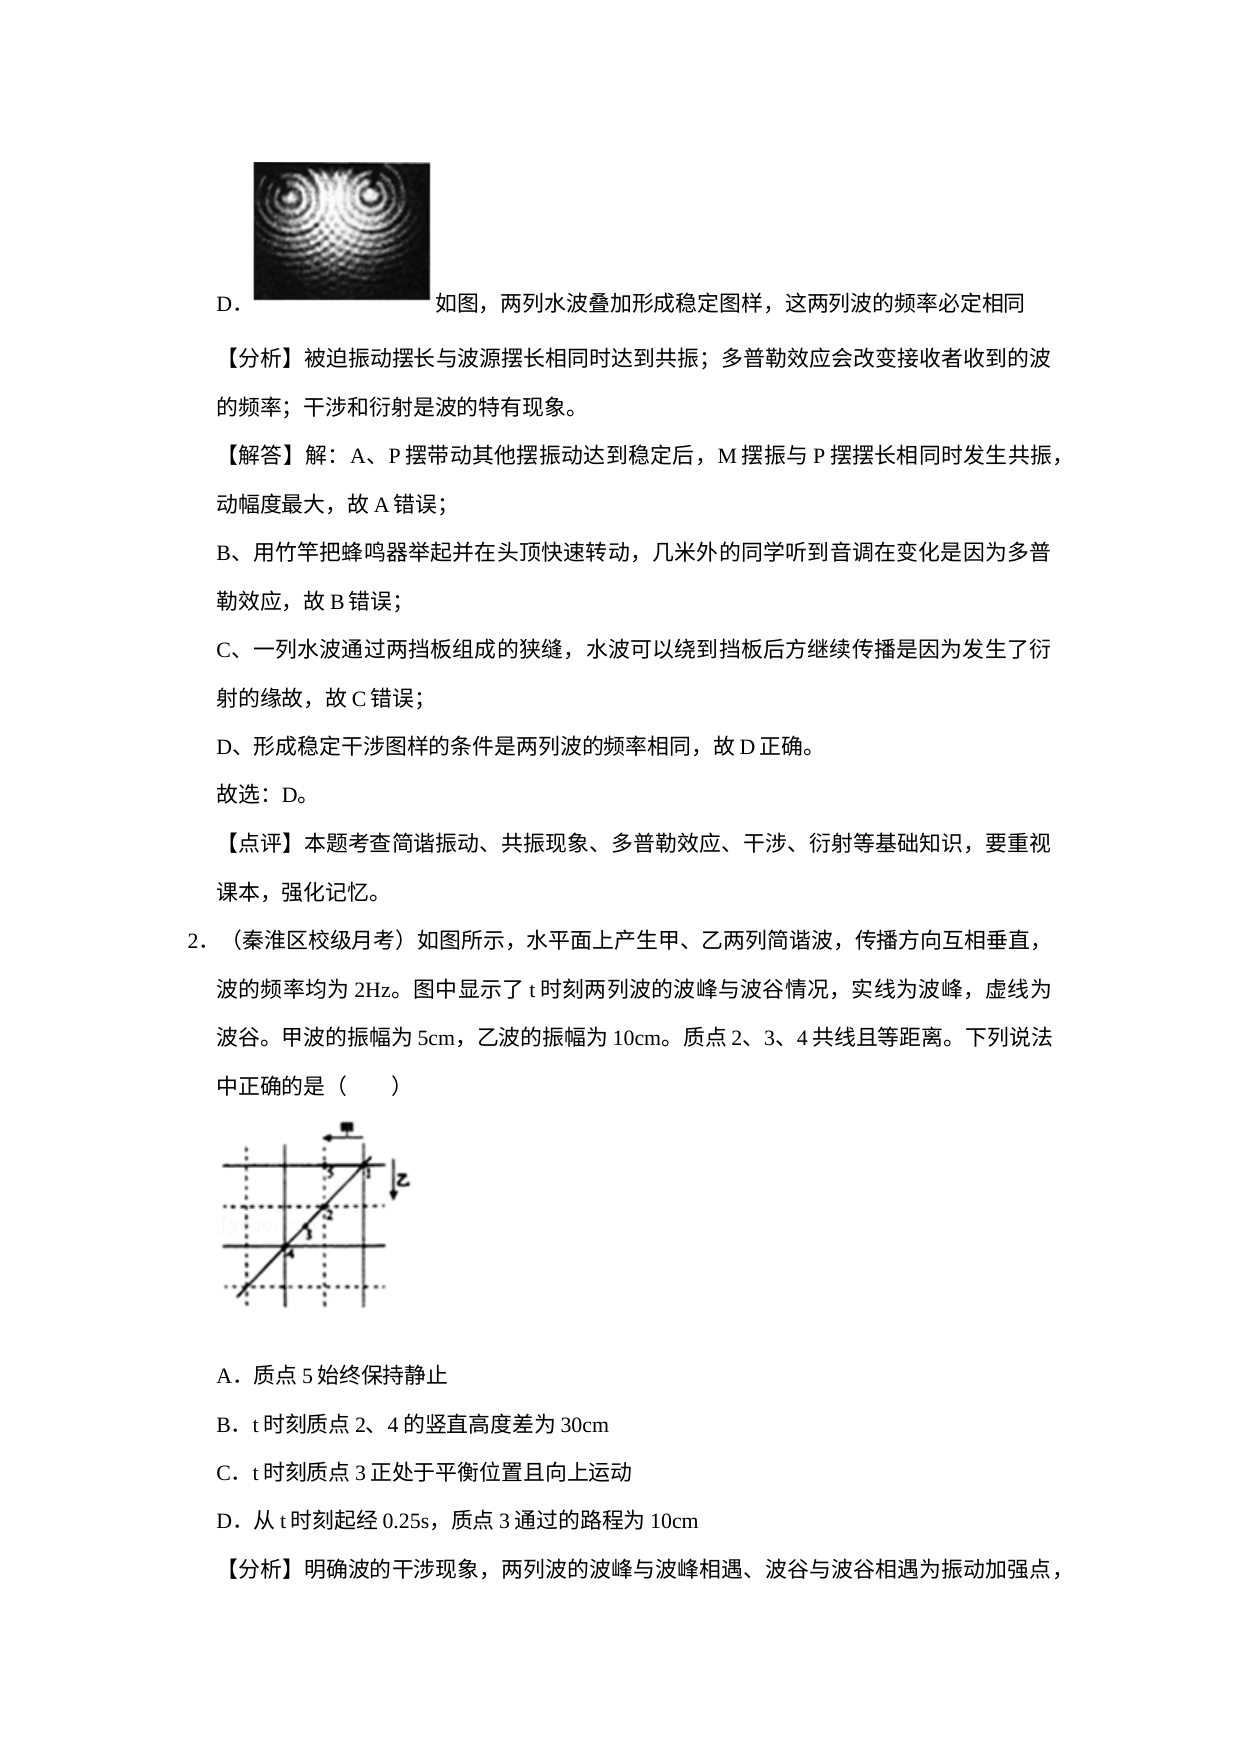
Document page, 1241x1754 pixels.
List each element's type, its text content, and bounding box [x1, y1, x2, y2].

text 2．（秦淮区校级月考）如图所示，水平面上产生甲、乙两列简谐波，传播方向互相垂直，波的频率均为2Hz。图中显示了t时刻两列波的波峰与波谷情况，实线为波峰，虚线为波谷。甲波的振幅为5cm，乙波的振幅为10cm。质点2、3、4共线且等距离。下列说法中正确的是（ ） [187, 922, 1053, 1101]
text B．t时刻质点2、4的竖直高度差为30cm [187, 1406, 1053, 1439]
text D、形成稳定干涉图样的条件是两列波的频率相同，故D正确。 [216, 729, 1053, 761]
text A．质点5始终保持静止 [187, 1358, 1053, 1390]
picture [253, 162, 435, 305]
text 【分析】被迫振动摆长与波源摆长相同时达到共振；多普勒效应会改变接收者收到的波的频率；干涉和衍射是波的特有现象。 [216, 340, 1053, 422]
text B、用竹竿把蜂鸣器举起并在头顶快速转动，几米外的同学听到音调在变化是因为多普勒效应，故B错误； [216, 534, 1053, 616]
text 故选：D。 [216, 777, 1053, 809]
text C、一列水波通过两挡板组成的狭缝，水波可以绕到挡板后方继续传播是因为发生了衍射的缘故，故C错误； [216, 632, 1053, 713]
text 【解答】解：A、P摆带动其他摆振动达到稳定后，M摆振与P摆摆长相同时发生共振，动幅度最大，故A错误； [216, 437, 1053, 519]
text D．如图，两列水波叠加形成稳定图样，这两列波的频率必定相同 [187, 162, 1053, 324]
text 【点评】本题考查简谐振动、共振现象、多普勒效应、干涉、衍射等基础知识，要重视课本，强化记忆。 [216, 825, 1053, 907]
picture [216, 1117, 416, 1313]
text D．从t时刻起经0.25s，质点3通过的路程为10cm [187, 1503, 1053, 1535]
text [216, 1551, 1053, 1584]
text C．t时刻质点3正处于平衡位置且向上运动 [187, 1454, 1053, 1487]
